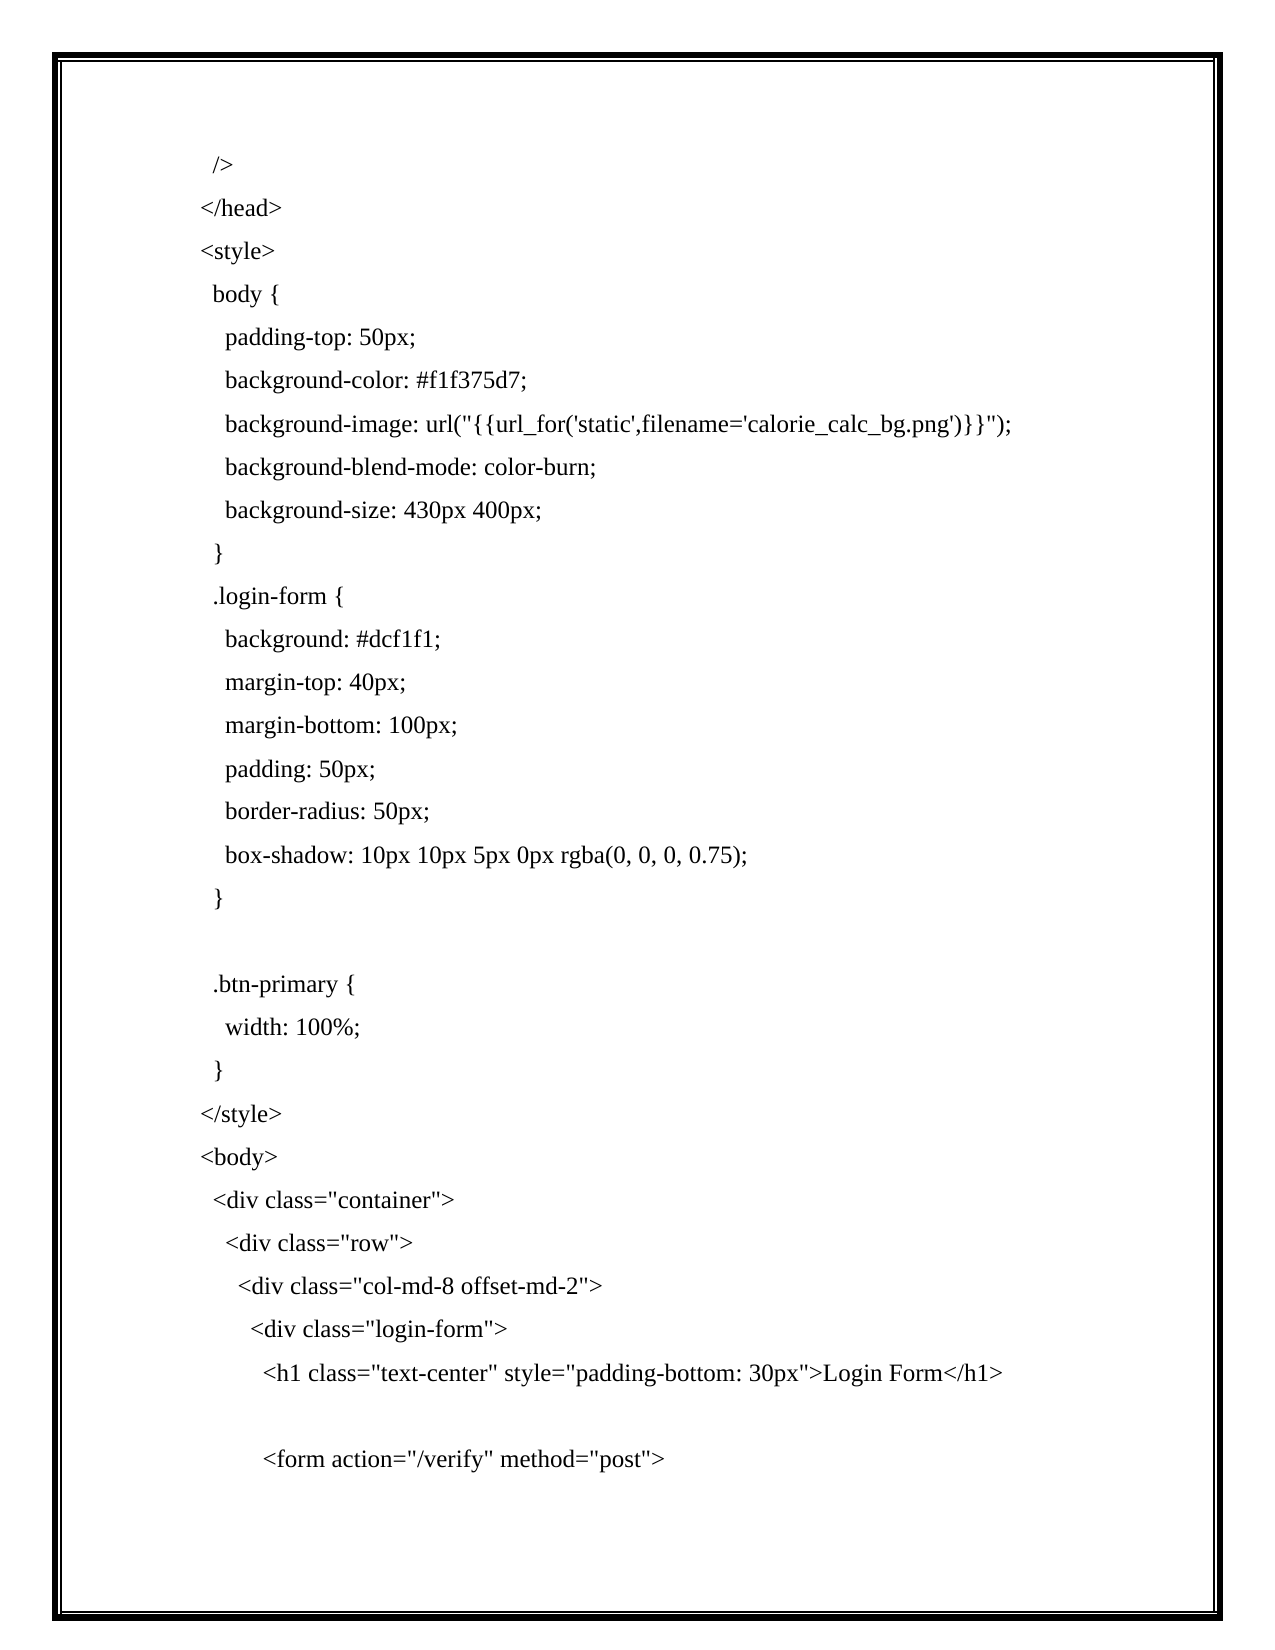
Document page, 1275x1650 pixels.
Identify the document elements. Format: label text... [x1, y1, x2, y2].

text /> [212, 150, 1198, 179]
text } [212, 883, 1198, 912]
text <div class="col-md-8 offset-md-2"> [237, 1271, 1198, 1300]
text } [212, 1056, 1198, 1084]
text box-shadow: 10px 10px 5px 0px rgba(0, 0, 0, 0.75); [225, 840, 1198, 869]
text } [212, 538, 1198, 567]
text <div class="login-form"> [250, 1314, 1198, 1343]
text <form action="/verify" method="post"> [262, 1444, 1198, 1473]
text border-radius: 50px; [225, 797, 1198, 826]
text </head> [200, 193, 1198, 222]
text <div class="row"> [225, 1228, 1198, 1257]
text .login-form { background: #dcf1f1; margin-top: 40px; margin-bottom: 100px; padding: 50px; [212, 581, 458, 782]
text <body> [200, 1142, 1198, 1171]
text <div class="container"> [212, 1185, 1198, 1214]
text .btn-primary { width: 100%; [212, 969, 361, 1041]
text </style> [200, 1099, 1198, 1128]
text <style> body { [200, 236, 314, 308]
text padding-top: 50px; background-color: #f1f375d7; [225, 322, 527, 394]
text <h1 class="text-center" style="padding-bottom: 30px">Login Form</h1> [262, 1358, 1198, 1386]
text background-image: url("{{url_for('static',filename='calorie_calc_bg.png')}}"); background-blend-mode: color-burn; [225, 409, 1012, 481]
text background-size: 430px 400px; [225, 495, 1198, 524]
